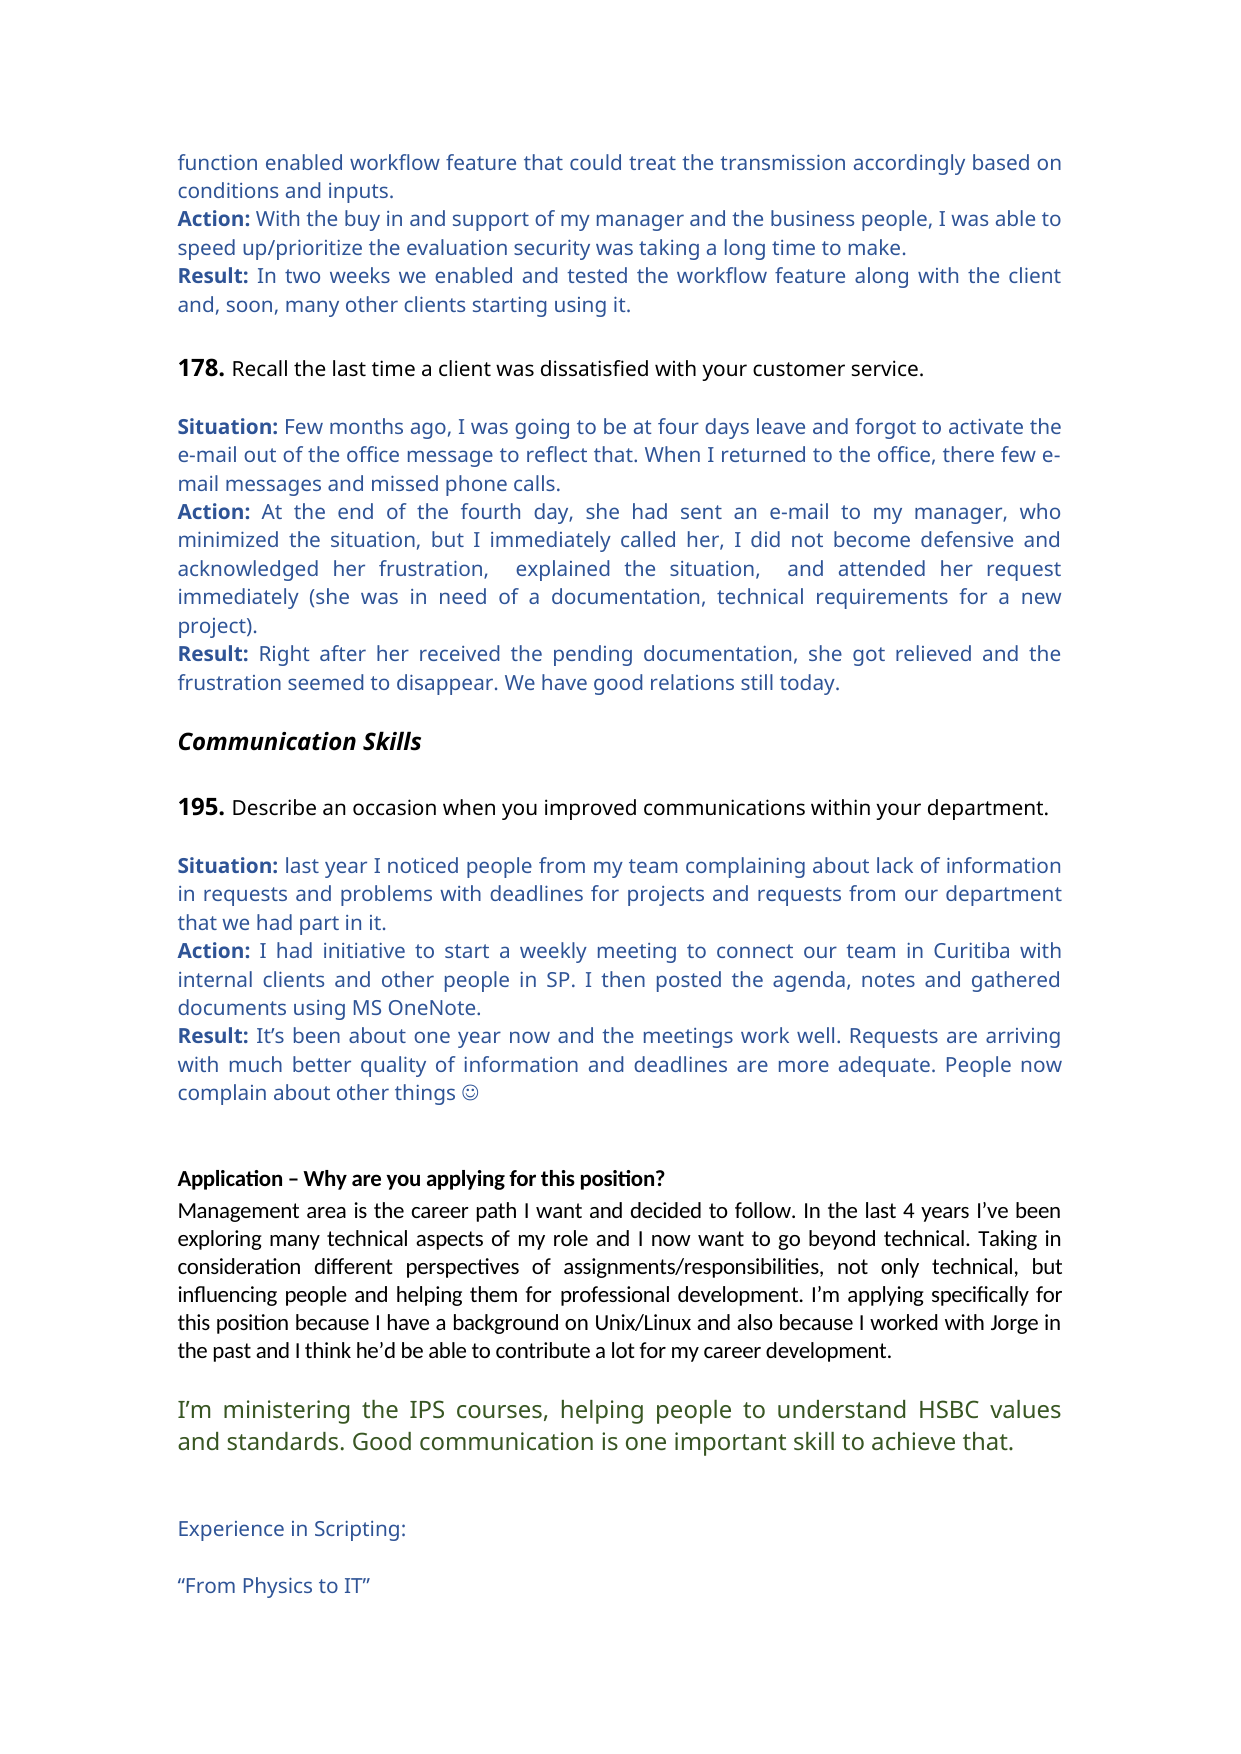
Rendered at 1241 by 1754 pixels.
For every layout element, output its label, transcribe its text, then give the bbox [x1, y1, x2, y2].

text Result: It’s been about one year now and the meetings work well. Requests are arriving with much better quality of information and deadlines are more adequate. People now complain about other things [177, 1022, 1063, 1107]
text Result: In two weeks we enabled and tested the workflow feature along with the client and, soon, many other clients starting using it. [177, 261, 1063, 318]
text Situation: last year I noticed people from my team complaining about lack of information in requests and problems with deadlines for projects and requests from our department that we had part in it. [177, 851, 1063, 936]
text Action: I had initiative to start a weekly meeting to connect our team in Curitiba with internal clients and other people in SP. I then posted the agenda, notes and gathered documents using MS OneNote. [177, 936, 1063, 1022]
text Application – Why are you applying for this position? [177, 1164, 1063, 1192]
text Action: With the buy in and support of my manager and the business people, I was able to speed up/prioritize the evaluation security was taking a long time to make. [177, 204, 1063, 261]
text Management area is the career path I want and decided to follow. In the last 4 years I’ve been exploring many technical aspects of my role and I now want to go beyond technical. Taking in consideration different perspectives of assignments/responsibilities, not only technical, but influencing people and helping them for professional development. I’m applying specifically for this position because I have a background on Unix/Linux and also because I worked with Jorge in the past and I think he’d be able to contribute a lot for my career development. [177, 1196, 1063, 1364]
text Result: Right after her received the pending documentation, she got relieved and the frustration seemed to disappear. We have good relations still today. [177, 639, 1063, 696]
text Action: At the end of the fourth day, she had sent an e-mail to my manager, who minimized the situation, but I immediately called her, I did not become defensive and acknowledged her frustration, explained the situation, and attended her request immediately (she was in need of a documentation, technical requirements for a new project). [177, 497, 1063, 639]
text 178. Recall the last time a client was dissatisfied with your customer service. [177, 351, 1063, 383]
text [177, 148, 1063, 204]
text Experience in Scripting: [177, 1514, 1063, 1543]
text Communication Skills [177, 725, 1063, 757]
text “From Physics to IT” [177, 1571, 1063, 1600]
text Situation: Few months ago, I was going to be at four days leave and forgot to activate the e-mail out of the office message to reflect that. When I returned to the office, there few e-mail messages and missed phone calls. [177, 412, 1063, 497]
text I’m ministering the IPS courses, helping people to understand HSBC values and standards. Good communication is one important skill to achieve that. [177, 1392, 1063, 1458]
text 195. Describe an occasion when you improved communications within your department. [177, 790, 1063, 822]
